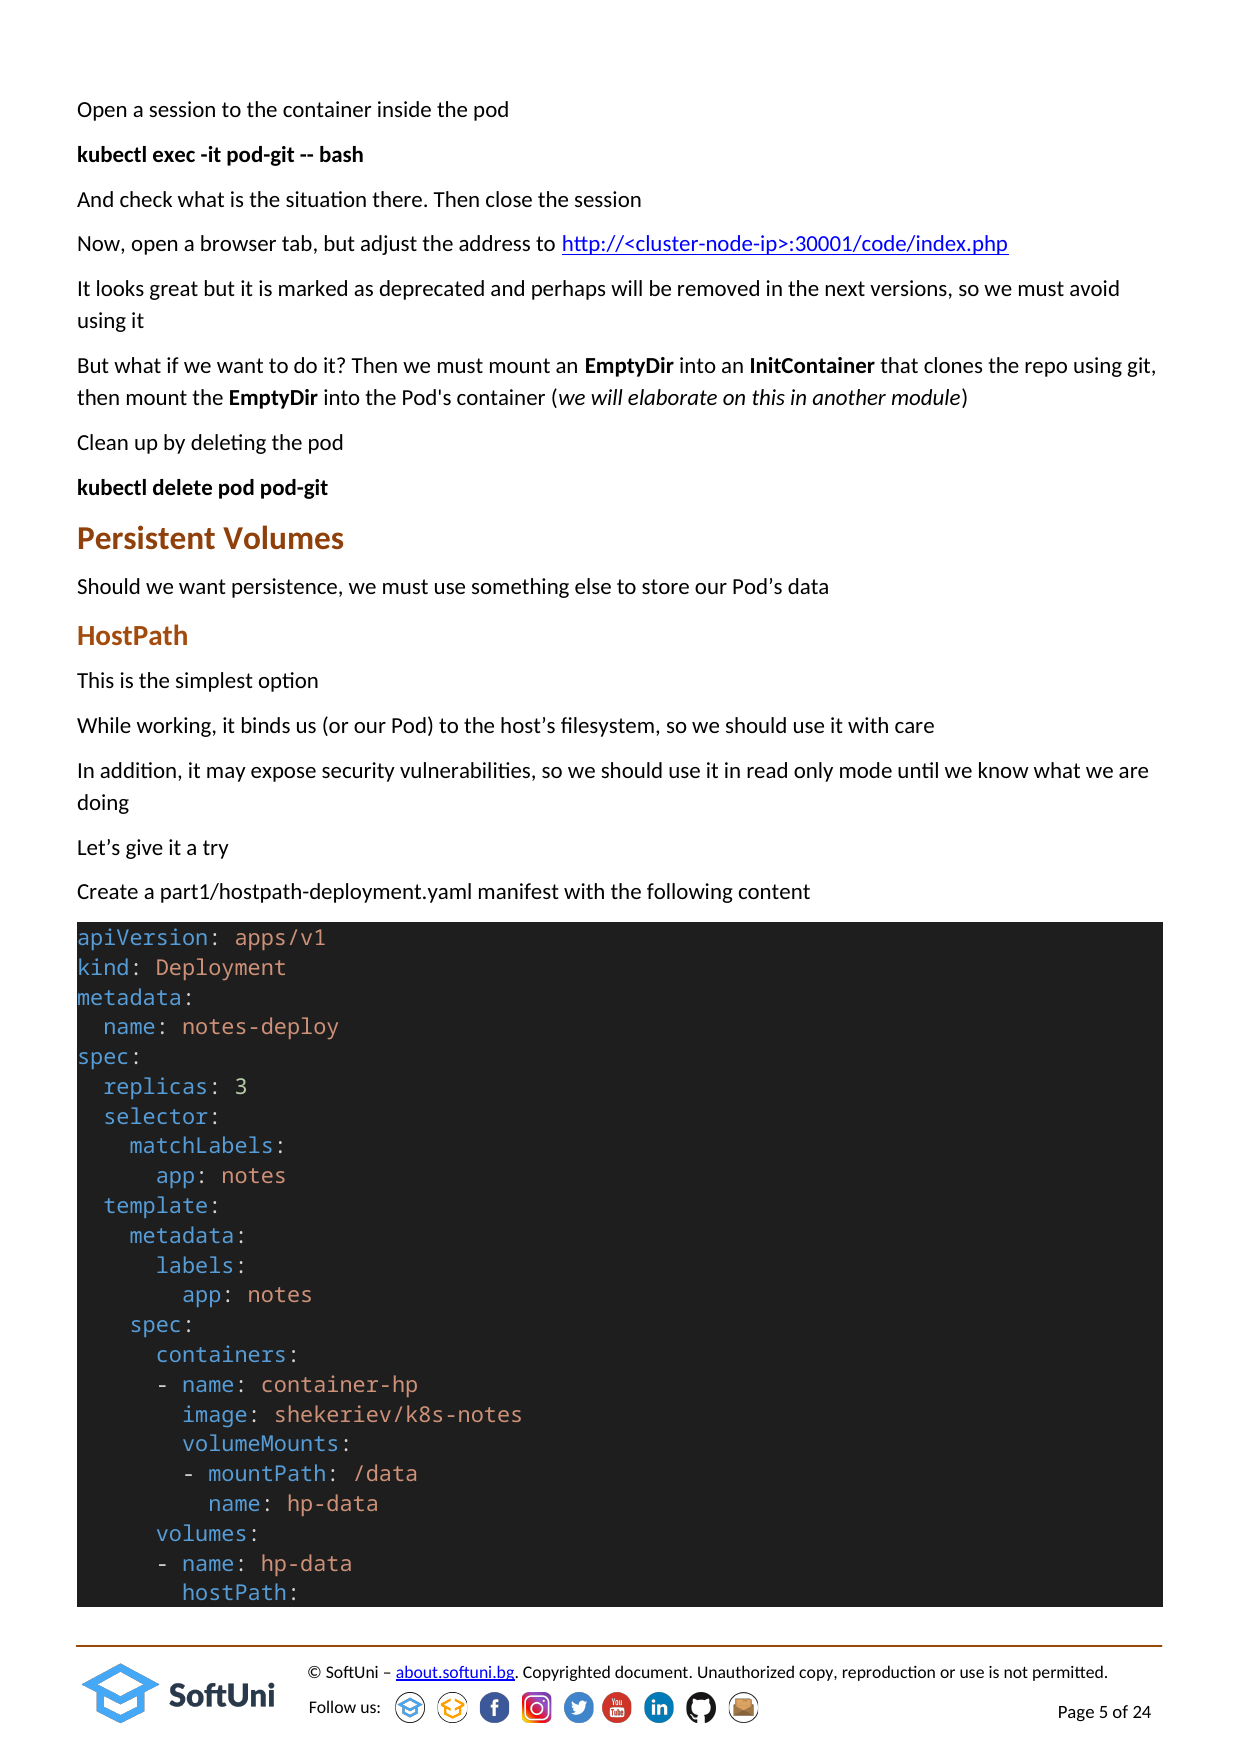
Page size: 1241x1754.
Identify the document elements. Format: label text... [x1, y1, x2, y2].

text And check what is the situation there. Then close the session [77, 185, 1163, 213]
text Clean up by deleting the pod [77, 428, 1163, 456]
text spec: [77, 1309, 1163, 1339]
picture [522, 1692, 552, 1723]
picture [644, 1692, 653, 1701]
text containers: [77, 1339, 1163, 1369]
text image: shekeriev/k8s-notes [77, 1399, 1163, 1428]
text apiVersion: apps/v1 [77, 922, 1163, 952]
text name: notes-deploy [77, 1011, 1163, 1041]
text But what if we want to do it? Then we must mount an EmptyDir into an InitContainer that clones the repo using git, then mount the EmptyDir into the Pod's container (we will elaborate on this in another module) [77, 351, 1163, 411]
text app: notes [77, 1279, 1163, 1309]
text - mountPath: /data [77, 1458, 1163, 1488]
picture [479, 1692, 510, 1723]
text spec: [77, 1041, 1163, 1071]
text labels: [77, 1250, 1163, 1279]
picture [665, 1692, 674, 1701]
text volumeMounts: [77, 1428, 1163, 1458]
text hostPath: [77, 1577, 1163, 1607]
picture [395, 1692, 425, 1723]
text This is the simplest option [77, 666, 1163, 694]
text metadata: [77, 1220, 1163, 1250]
picture [686, 1692, 716, 1723]
picture [644, 1714, 653, 1723]
picture [437, 1692, 468, 1723]
text - name: hp-data [77, 1548, 1163, 1577]
text template: [77, 1190, 1163, 1220]
text kubectl delete pod pod-git [77, 473, 1163, 501]
text Let’s give it a try [77, 833, 1163, 861]
text kubectl exec -it pod-git -- bash [77, 140, 1163, 168]
text kind: Deployment [77, 952, 1163, 982]
text selector: [77, 1101, 1163, 1131]
text volumes: [77, 1518, 1163, 1548]
subtitle HostPath [77, 617, 1163, 653]
text name: hp-data [77, 1488, 1163, 1518]
picture [564, 1692, 594, 1723]
text metadata: [77, 982, 1163, 1011]
text Now, open a browser tab, but adjust the address to http://<cluster-node-ip>:30001/code/index.php [77, 229, 1163, 257]
subtitle Persistent Volumes [77, 517, 1163, 558]
text app: notes [77, 1160, 1163, 1190]
picture [658, 1705, 667, 1714]
picture [728, 1692, 759, 1723]
picture [665, 1714, 674, 1723]
text - name: container-hp [77, 1369, 1163, 1399]
text In addition, it may expose security vulnerabilities, so we should use it in read only mode until we know what we are doing [77, 756, 1163, 816]
text replicas: 3 [77, 1071, 1163, 1101]
text It looks great but it is marked as deprecated and perhaps will be removed in the next versions, so we must avoid using it [77, 274, 1163, 334]
text While working, it binds us (or our Pod) to the host’s filesystem, so we should use it with care [77, 711, 1163, 739]
picture [75, 1658, 281, 1729]
picture [602, 1692, 632, 1723]
text Create a part1/hostpath-deployment.yaml manifest with the following content [77, 877, 1163, 905]
text Open a session to the container inside the pod [77, 95, 1163, 123]
text matchLabels: [77, 1131, 1163, 1160]
text Should we want persistence, we must use something else to store our Pod’s data [77, 572, 1163, 600]
